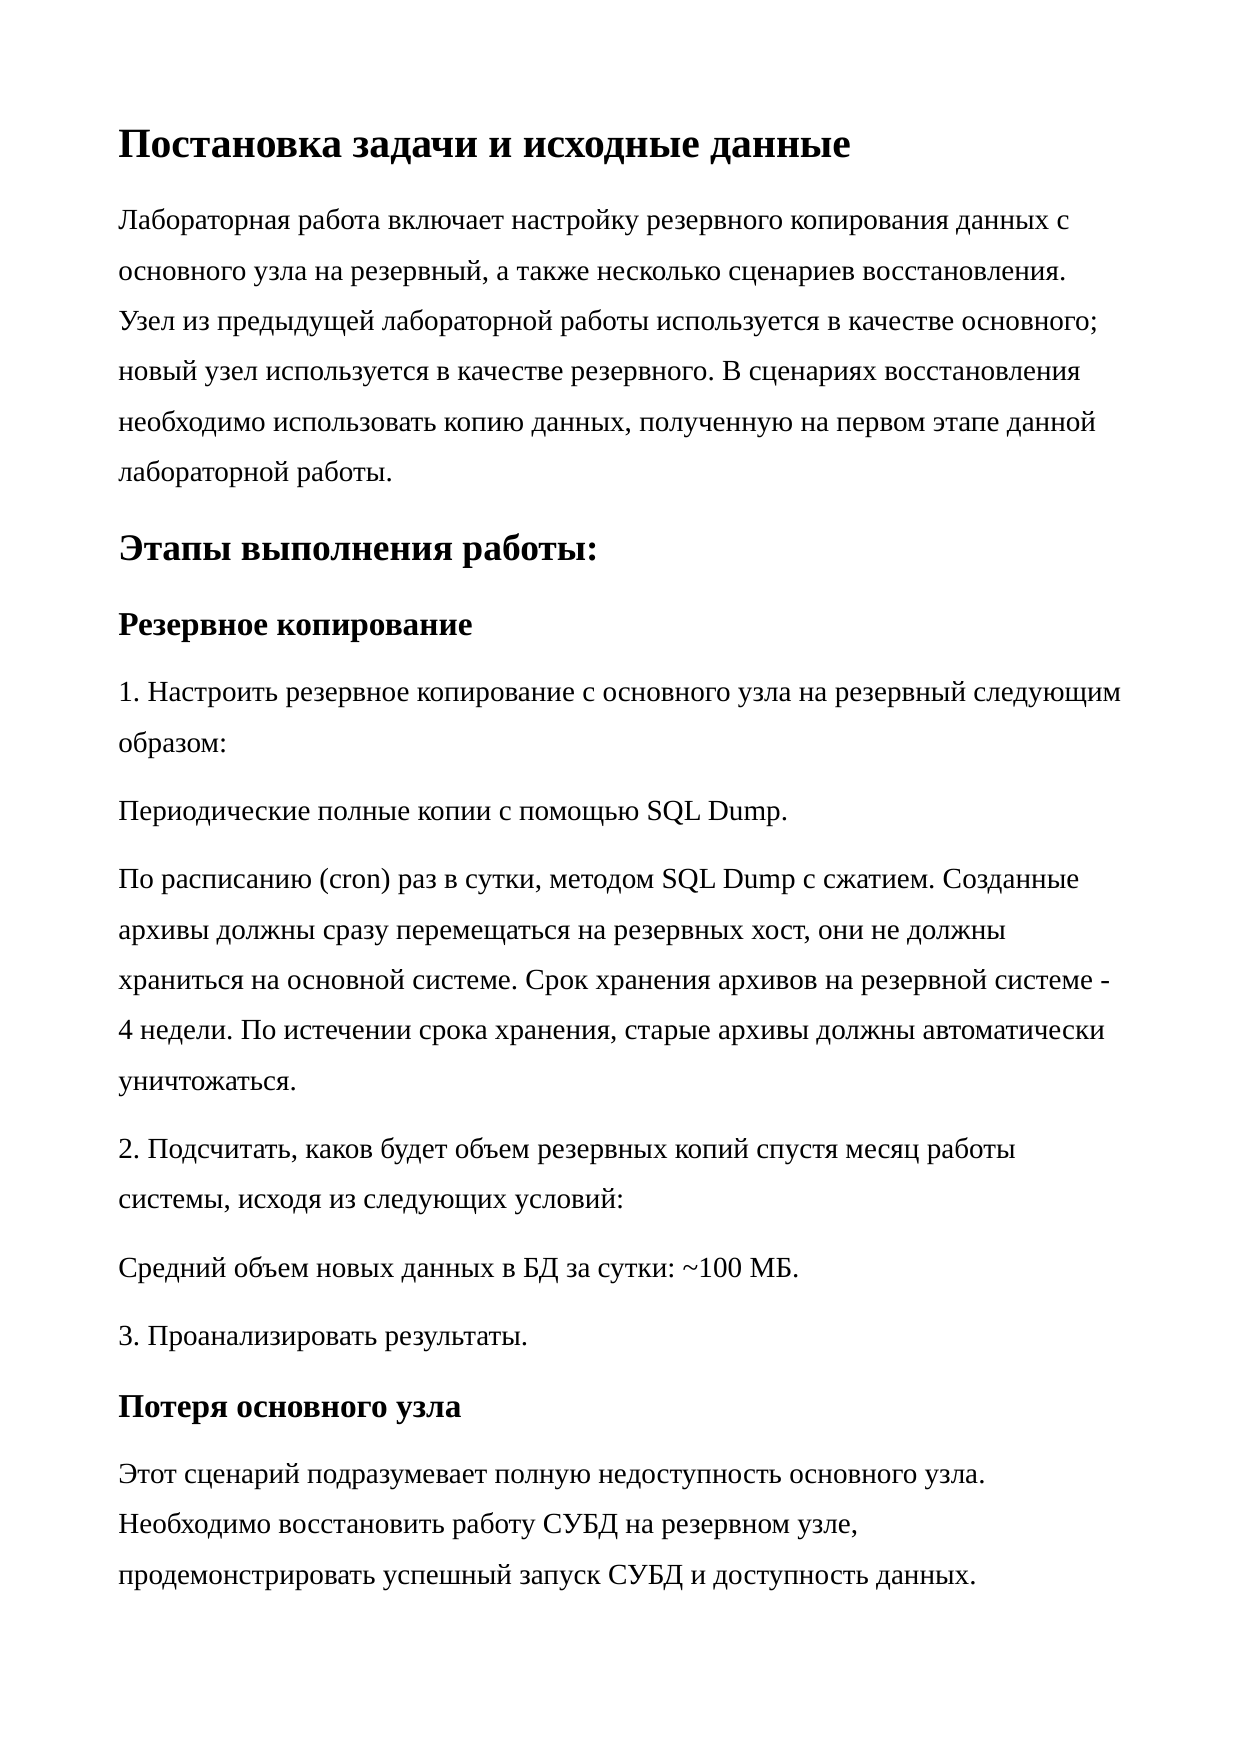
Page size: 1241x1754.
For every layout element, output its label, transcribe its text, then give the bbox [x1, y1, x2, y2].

text 1. Настроить резервное копирование с основного узла на резервный следующим образом: [118, 674, 1122, 758]
subtitle Резервное копирование [118, 604, 1122, 643]
text Лабораторная работа включает настройку резервного копирования данных с основного узла на резервный, а также несколько сценариев восстановления. Узел из предыдущей лабораторной работы используется в качестве основного; новый узел используется в качестве резервного. В сценариях восстановления необходимо использовать копию данных, полученную на первом этапе данной лабораторной работы. [118, 202, 1122, 488]
subtitle Постановка задачи и исходные данные [118, 118, 1122, 166]
subtitle Этапы выполнения работы: [118, 525, 1122, 568]
text Средний объем новых данных в БД за сутки: ~100 МБ. [118, 1250, 1122, 1283]
subtitle Потеря основного узла [118, 1386, 1122, 1425]
text Этот сценарий подразумевает полную недоступность основного узла. Необходимо восстановить работу СУБД на резервном узле, продемонстрировать успешный запуск СУБД и доступность данных. [118, 1456, 1122, 1591]
text Периодические полные копии с помощью SQL Dump. [118, 793, 1122, 827]
text По расписанию (cron) раз в сутки, методом SQL Dump с сжатием. Созданные архивы должны сразу перемещаться на резервных хост, они не должны храниться на основной системе. Срок хранения архивов на резервной системе - 4 недели. По истечении срока хранения, старые архивы должны автоматически уничтожаться. [118, 861, 1122, 1096]
text 2. Подсчитать, каков будет объем резервных копий спустя месяц работы системы, исходя из следующих условий: [118, 1131, 1122, 1215]
text 3. Проанализировать результаты. [118, 1318, 1122, 1352]
